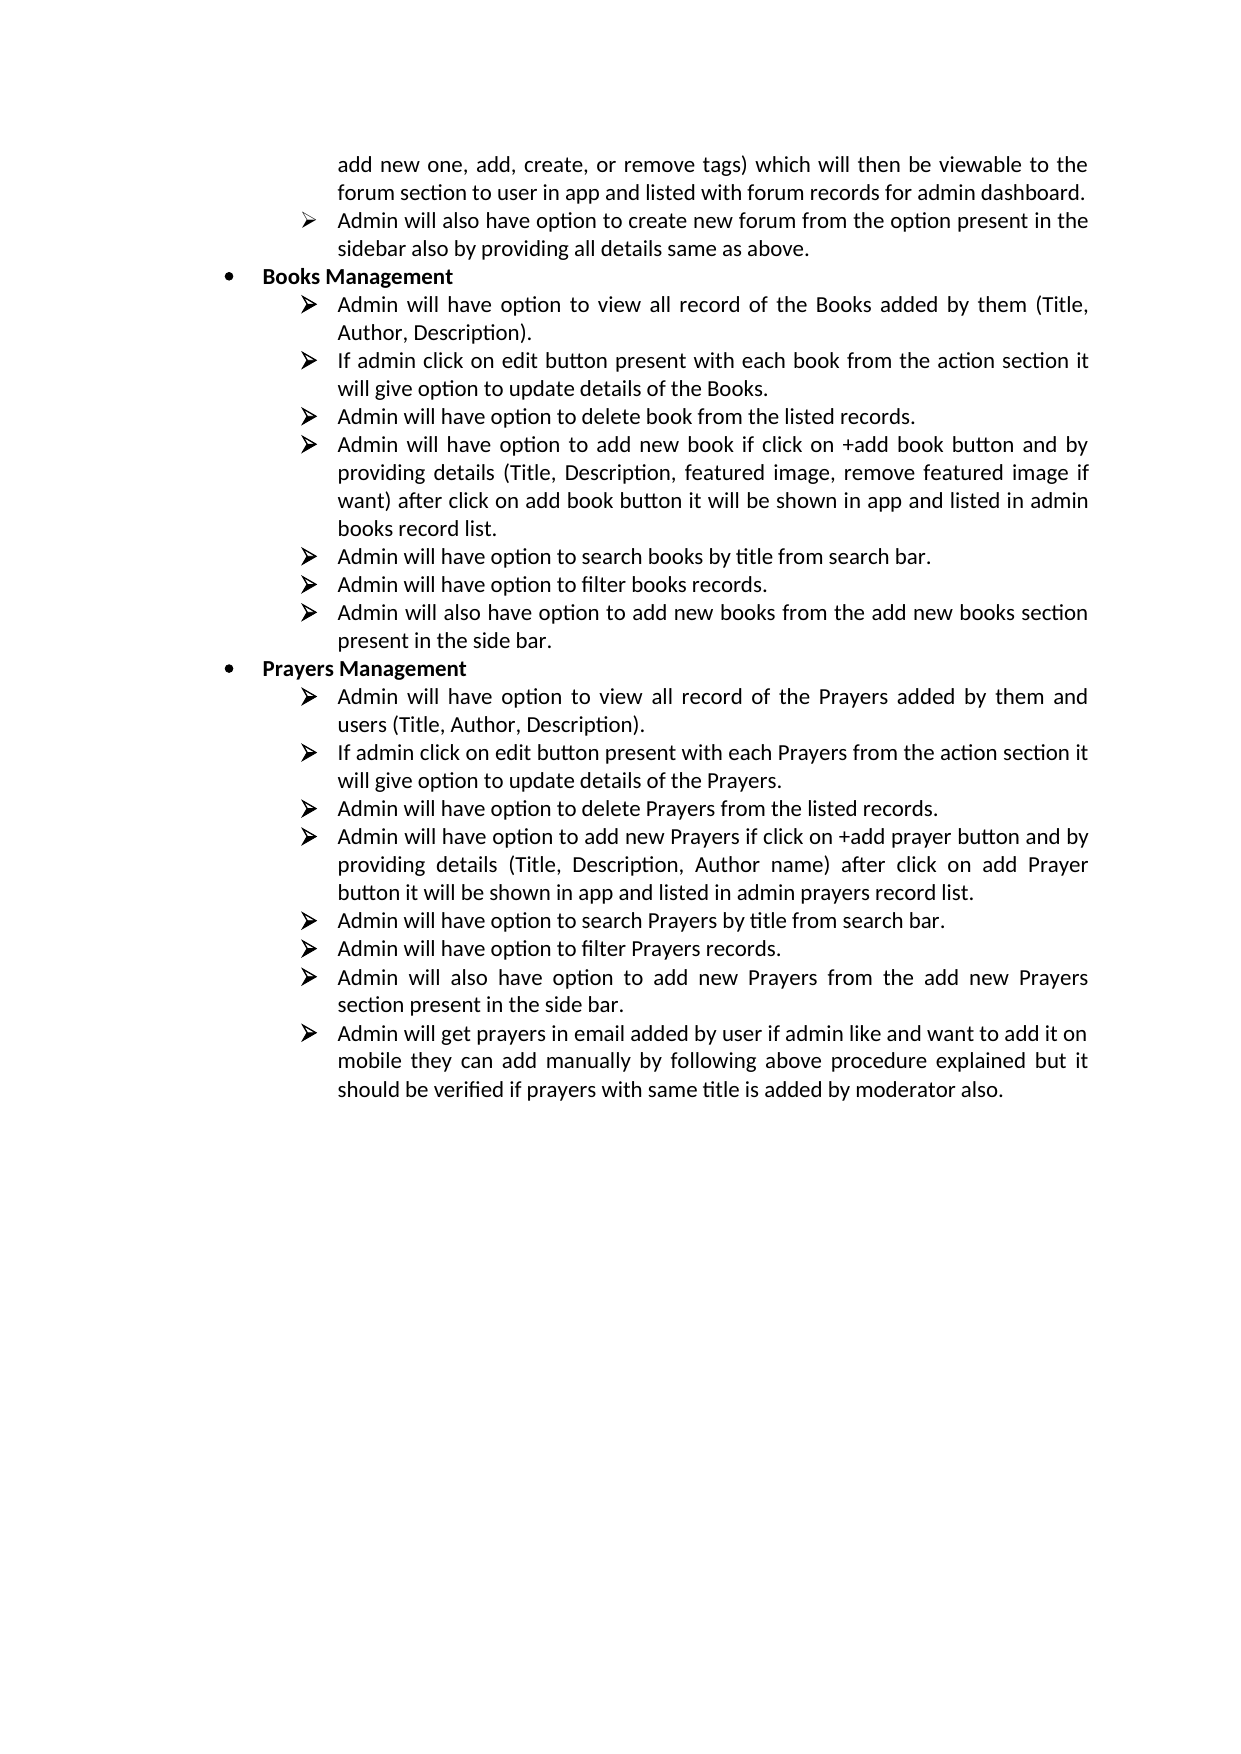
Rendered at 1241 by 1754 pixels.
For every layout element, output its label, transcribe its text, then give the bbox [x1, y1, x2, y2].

list Admin will have option to add new book if click on +add book button and by providing details (Title, Description, featured image, remove featured image if want) after click on add book button it will be shown in app and listed in admin books record list. [300, 430, 1090, 542]
list Admin will also have option to add new books from the add new books section present in the side bar. [300, 598, 1090, 654]
list Admin will get prayers in email added by user if admin like and want to add it on mobile they can add manually by following above procedure explained but it should be verified if prayers with same title is added by moderator also. [300, 1019, 1090, 1103]
list Admin will also have option to add new Prayers from the add new Prayers section present in the side bar. [300, 963, 1090, 1019]
list Books Management [225, 262, 1090, 290]
list Admin will have option to view all record of the Books added by them (Title, Author, Description). [300, 290, 1090, 346]
list Admin will have option to search books by title from search bar. [300, 542, 1090, 570]
list If admin click on edit button present with each Prayers from the action section it will give option to update details of the Prayers. [300, 738, 1090, 794]
list Admin will have option to filter books records. [300, 570, 1090, 598]
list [300, 150, 1090, 206]
list Admin will also have option to create new forum from the option present in the sidebar also by providing all details same as above. [300, 206, 1090, 262]
list Admin will have option to filter Prayers records. [300, 934, 1090, 963]
list Admin will have option to delete book from the listed records. [300, 402, 1090, 430]
list Admin will have option to add new Prayers if click on +add prayer button and by providing details (Title, Description, Author name) after click on add Prayer button it will be shown in app and listed in admin prayers record list. [300, 822, 1090, 907]
list Admin will have option to search Prayers by title from search bar. [300, 907, 1090, 934]
list If admin click on edit button present with each book from the action section it will give option to update details of the Books. [300, 346, 1090, 402]
list Admin will have option to view all record of the Prayers added by them and users (Title, Author, Description). [300, 682, 1090, 738]
list Prayers Management [225, 654, 1090, 682]
list Admin will have option to delete Prayers from the listed records. [300, 794, 1090, 822]
